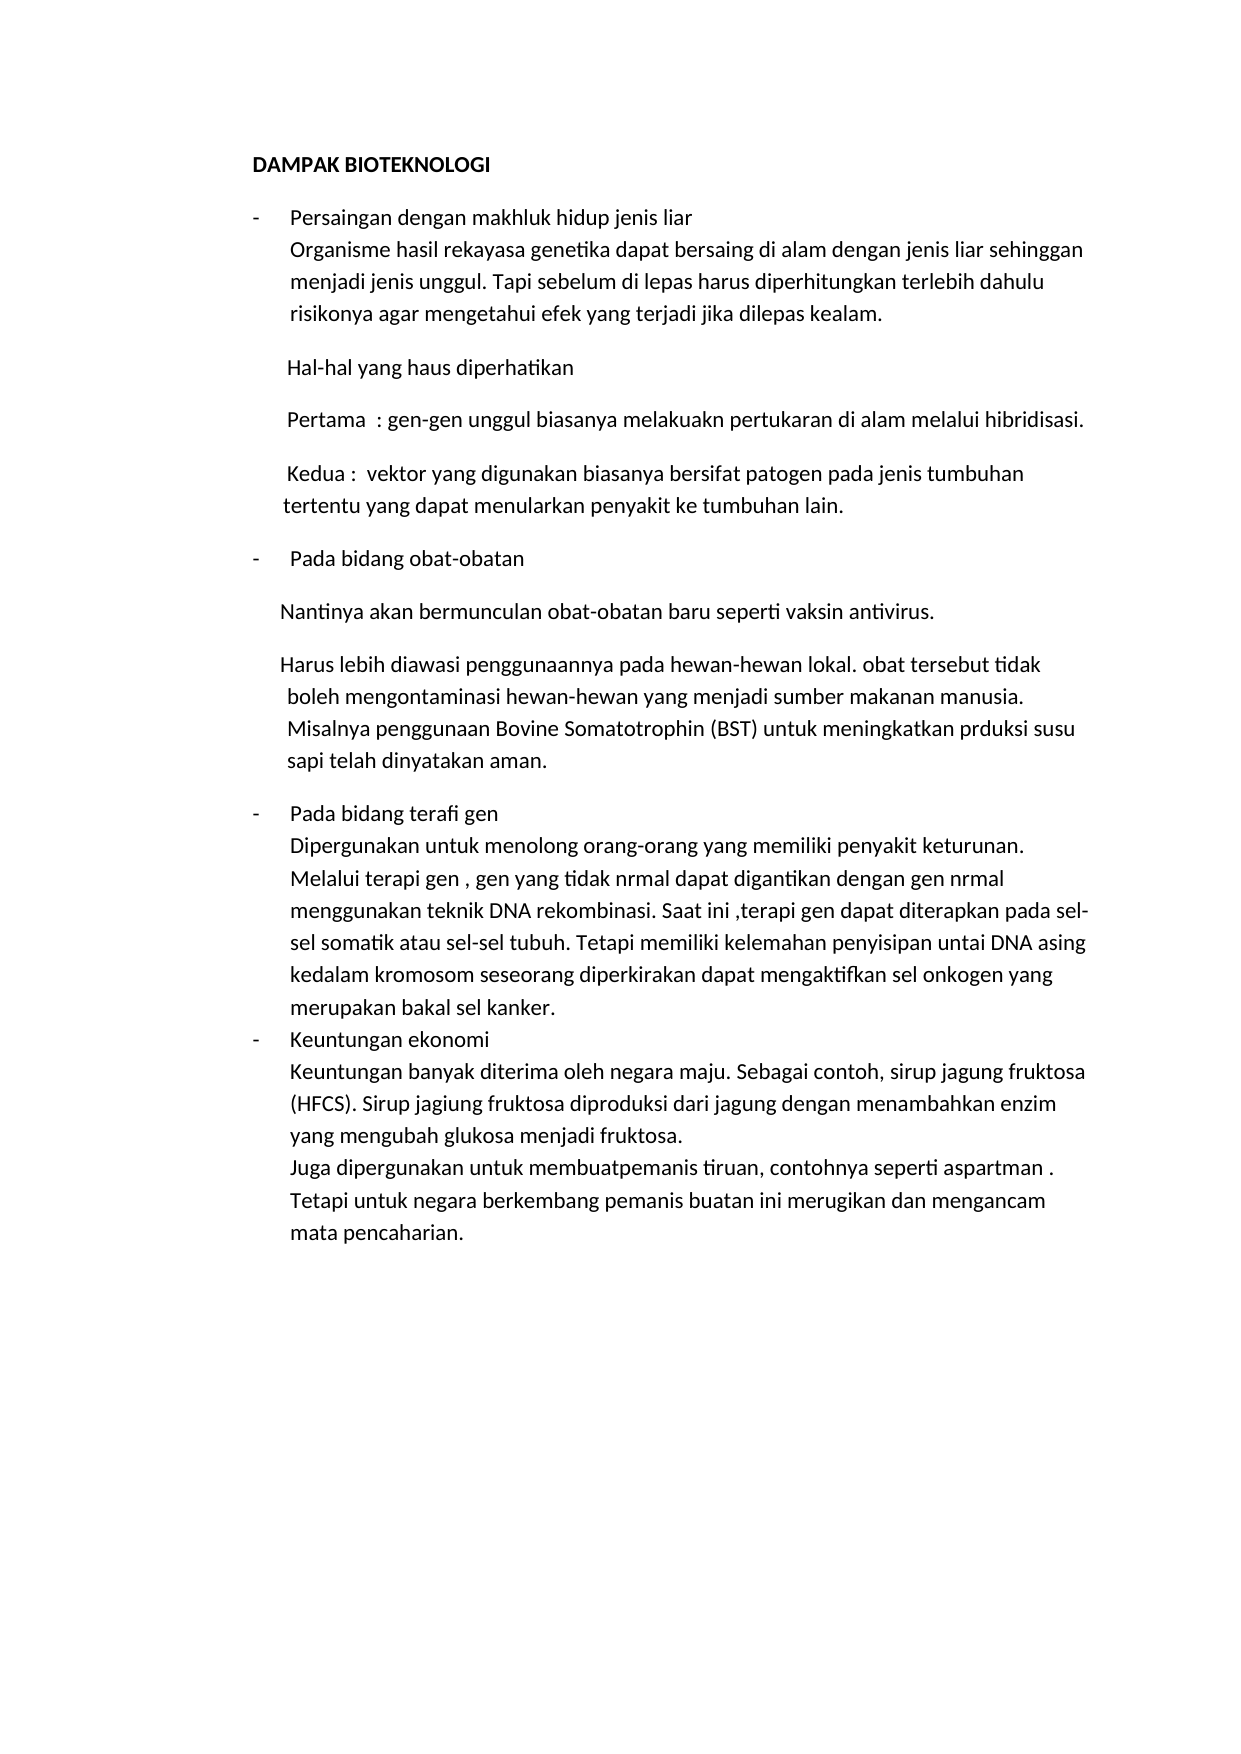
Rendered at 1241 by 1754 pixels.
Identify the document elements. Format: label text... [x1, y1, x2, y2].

list Keuntungan ekonomi [252, 1025, 1090, 1053]
text Harus lebih diawasi penggunaannya pada hewan-hewan lokal. obat tersebut tidak boleh mengontaminasi hewan-hewan yang menjadi sumber makanan manusia. Misalnya penggunaan Bovine Somatotrophin (BST) untuk meningkatkan prduksi susu sapi telah dinyatakan aman. [280, 650, 1090, 774]
text Hal-hal yang haus diperhatikan [287, 353, 1090, 381]
list Keuntungan banyak diterima oleh negara maju. Sebagai contoh, sirup jagung fruktosa (HFCS). Sirup jagiung fruktosa diproduksi dari jagung dengan menambahkan enzim yang mengubah glukosa menjadi fruktosa. [290, 1057, 1090, 1149]
list Juga dipergunakan untuk membuatpemanis tiruan, contohnya seperti aspartman . Tetapi untuk negara berkembang pemanis buatan ini merugikan dan mengancam mata pencaharian. [290, 1153, 1090, 1246]
text DAMPAK BIOTEKNOLOGI [252, 150, 1090, 178]
text Kedua : vektor yang digunakan biasanya bersifat patogen pada jenis tumbuhan tertentu yang dapat menularkan penyakit ke tumbuhan lain. [283, 459, 1090, 519]
list Dipergunakan untuk menolong orang-orang yang memiliki penyakit keturunan. Melalui terapi gen , gen yang tidak nrmal dapat digantikan dengan gen nrmal menggunakan teknik DNA rekombinasi. Saat ini ,terapi gen dapat diterapkan pada sel-sel somatik atau sel-sel tubuh. Tetapi memiliki kelemahan penyisipan untai DNA asing kedalam kromosom seseorang diperkirakan dapat mengaktifkan sel onkogen yang merupakan bakal sel kanker. [290, 832, 1090, 1021]
list Pada bidang obat-obatan [252, 544, 1090, 572]
text Nantinya akan bermunculan obat-obatan baru seperti vaksin antivirus. [280, 597, 1090, 625]
list Pada bidang terafi gen [252, 799, 1090, 827]
list Persaingan dengan makhluk hidup jenis liar [252, 203, 1090, 231]
text Pertama : gen-gen unggul biasanya melakuakn pertukaran di alam melalui hibridisasi. [287, 406, 1090, 434]
list Organisme hasil rekayasa genetika dapat bersaing di alam dengan jenis liar sehinggan menjadi jenis unggul. Tapi sebelum di lepas harus diperhitungkan terlebih dahulu risikonya agar mengetahui efek yang terjadi jika dilepas kealam. [290, 235, 1090, 328]
